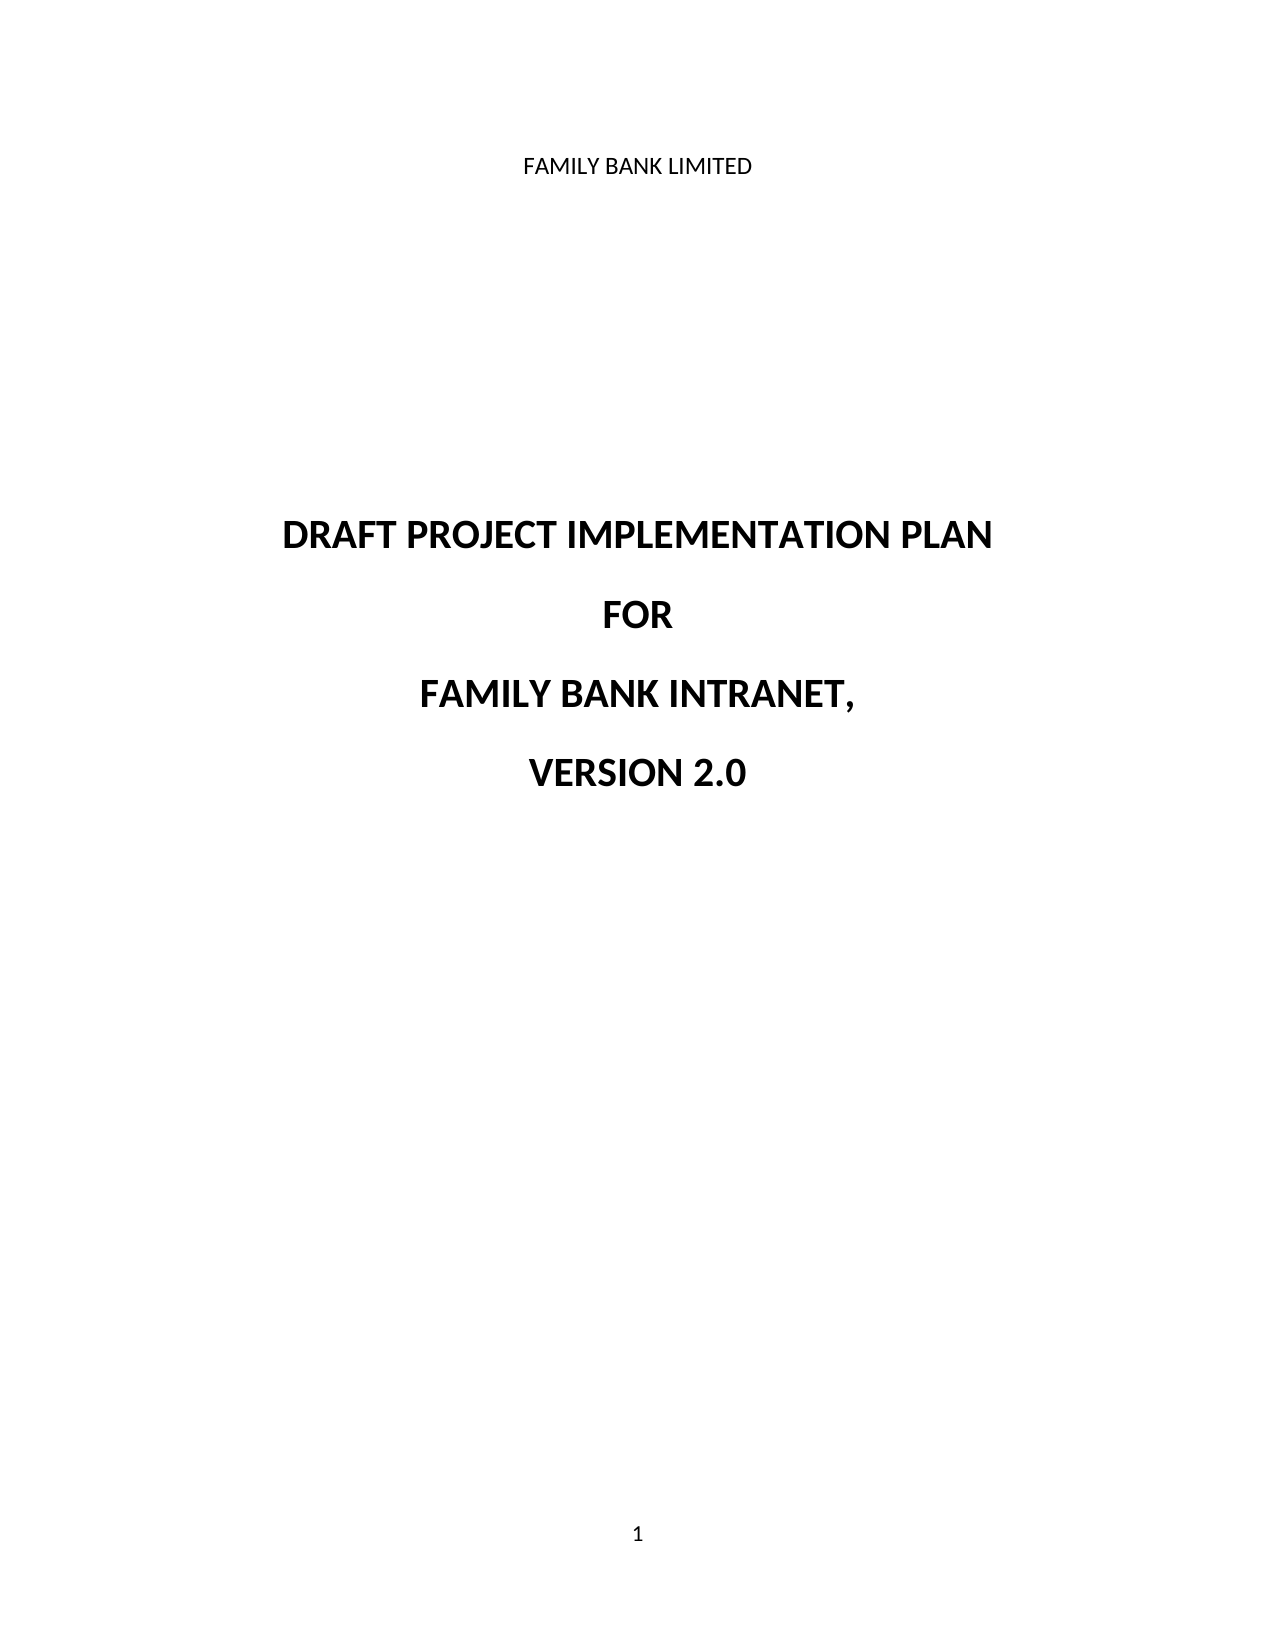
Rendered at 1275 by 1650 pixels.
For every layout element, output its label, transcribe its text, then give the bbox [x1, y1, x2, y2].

text FOR [150, 588, 1125, 638]
text FAMILY BANK LIMITED [150, 150, 1125, 181]
text VERSION 2.0 [150, 746, 1125, 797]
text FAMILY BANK INTRANET, [150, 667, 1125, 718]
text DRAFT PROJECT IMPLEMENTATION PLAN [150, 508, 1125, 559]
